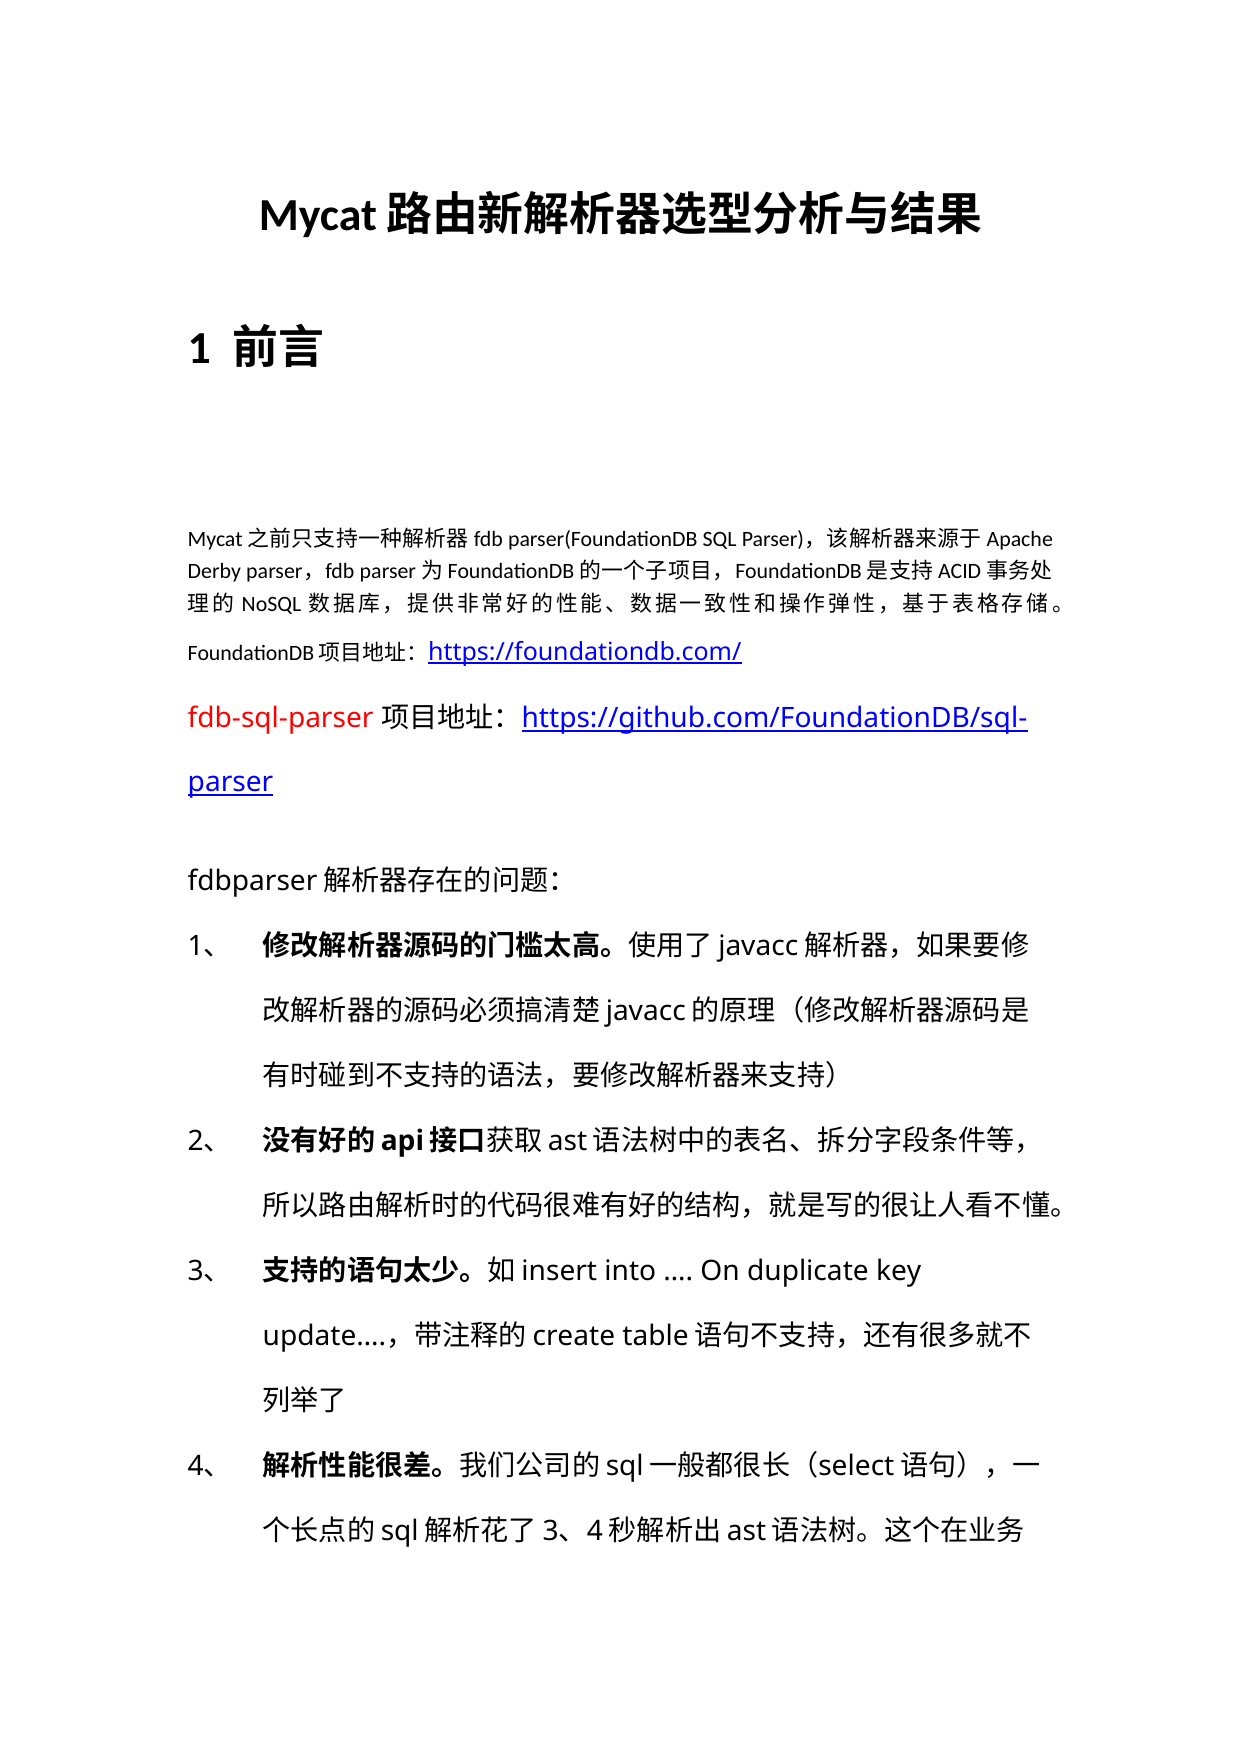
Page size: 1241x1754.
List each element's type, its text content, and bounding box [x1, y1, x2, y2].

list 修改解析器源码的门槛太高。使用了javacc解析器，如果要修改解析器的源码必须搞清楚javacc的原理（修改解析器源码是有时碰到不支持的语法，要修改解析器来支持） [187, 910, 1053, 1105]
text Mycat路由新解析器选型分析与结果 [187, 162, 1053, 259]
text fdb-sql-parser 项目地址：https://github.com/FoundationDB/sql-parser [187, 683, 1053, 813]
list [187, 1430, 1053, 1560]
subtitle 前言 [187, 295, 1053, 392]
text fdbparser解析器存在的问题： [187, 845, 1053, 910]
list 没有好的api接口获取ast语法树中的表名、拆分字段条件等，所以路由解析时的代码很难有好的结构，就是写的很让人看不懂。 [187, 1105, 1053, 1235]
text Mycat之前只支持一种解析器fdb parser(FoundationDB SQL Parser)，该解析器来源于Apache Derby parser，fdb parser为FoundationDB的一个子项目，FoundationDB是支持ACID事务处理的NoSQL数据库，提供非常好的性能、数据一致性和操作弹性，基于表格存储。FoundationDB项目地址：https://foundationdb.com/ [187, 520, 1053, 683]
list 支持的语句太少。如insert into …. On duplicate key update….，带注释的create table语句不支持，还有很多就不列举了 [187, 1235, 1053, 1430]
